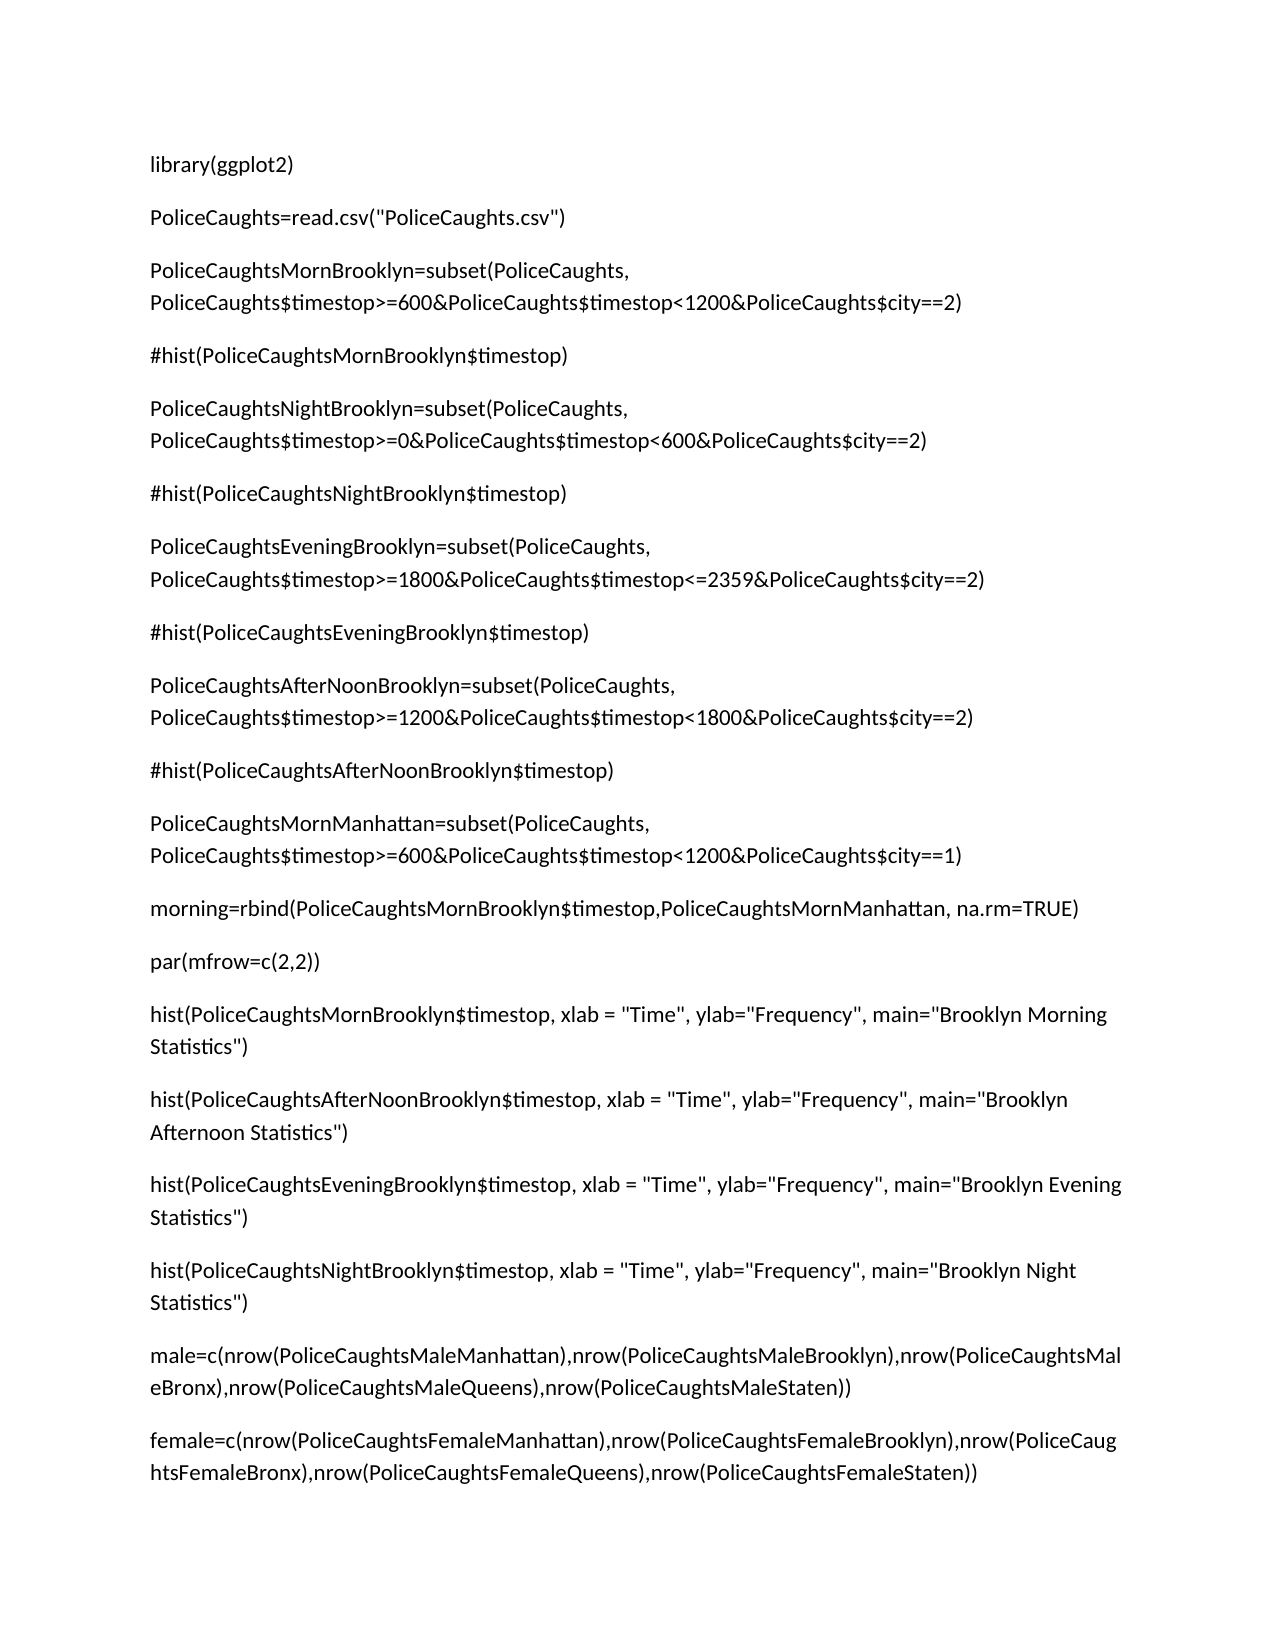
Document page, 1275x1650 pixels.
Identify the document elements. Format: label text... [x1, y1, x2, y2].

text par(mfrow=c(2,2)) [150, 947, 1125, 975]
text morning=rbind(PoliceCaughtsMornBrooklyn$timestop,PoliceCaughtsMornManhattan, na.rm=TRUE) [150, 894, 1125, 922]
text hist(PoliceCaughtsAfterNoonBrooklyn$timestop, xlab = "Time", ylab="Frequency", main="Brooklyn Afternoon Statistics") [150, 1085, 1125, 1146]
text PoliceCaughtsAfterNoonBrooklyn=subset(PoliceCaughts, PoliceCaughts$timestop>=1200&PoliceCaughts$timestop<1800&PoliceCaughts$city==2) [150, 671, 1125, 731]
text PoliceCaughtsNightBrooklyn=subset(PoliceCaughts, PoliceCaughts$timestop>=0&PoliceCaughts$timestop<600&PoliceCaughts$city==2) [150, 394, 1125, 454]
text male=c(nrow(PoliceCaughtsMaleManhattan),nrow(PoliceCaughtsMaleBrooklyn),nrow(PoliceCaughtsMaleBronx),nrow(PoliceCaughtsMaleQueens),nrow(PoliceCaughtsMaleStaten)) [150, 1341, 1125, 1401]
text #hist(PoliceCaughtsMornBrooklyn$timestop) [150, 341, 1125, 369]
text PoliceCaughtsEveningBrooklyn=subset(PoliceCaughts, PoliceCaughts$timestop>=1800&PoliceCaughts$timestop<=2359&PoliceCaughts$city==2) [150, 532, 1125, 593]
text PoliceCaughtsMornManhattan=subset(PoliceCaughts, PoliceCaughts$timestop>=600&PoliceCaughts$timestop<1200&PoliceCaughts$city==1) [150, 809, 1125, 869]
text #hist(PoliceCaughtsAfterNoonBrooklyn$timestop) [150, 756, 1125, 784]
text #hist(PoliceCaughtsEveningBrooklyn$timestop) [150, 618, 1125, 646]
text hist(PoliceCaughtsEveningBrooklyn$timestop, xlab = "Time", ylab="Frequency", main="Brooklyn Evening Statistics") [150, 1171, 1125, 1231]
text PoliceCaughtsMornBrooklyn=subset(PoliceCaughts, PoliceCaughts$timestop>=600&PoliceCaughts$timestop<1200&PoliceCaughts$city==2) [150, 256, 1125, 316]
text hist(PoliceCaughtsNightBrooklyn$timestop, xlab = "Time", ylab="Frequency", main="Brooklyn Night Statistics") [150, 1256, 1125, 1316]
text hist(PoliceCaughtsMornBrooklyn$timestop, xlab = "Time", ylab="Frequency", main="Brooklyn Morning Statistics") [150, 1000, 1125, 1060]
text #hist(PoliceCaughtsNightBrooklyn$timestop) [150, 479, 1125, 507]
text PoliceCaughts=read.csv("PoliceCaughts.csv") [150, 203, 1125, 231]
text library(ggplot2) [150, 150, 1125, 178]
text female=c(nrow(PoliceCaughtsFemaleManhattan),nrow(PoliceCaughtsFemaleBrooklyn),nrow(PoliceCaughtsFemaleBronx),nrow(PoliceCaughtsFemaleQueens),nrow(PoliceCaughtsFemaleStaten)) [150, 1426, 1125, 1486]
